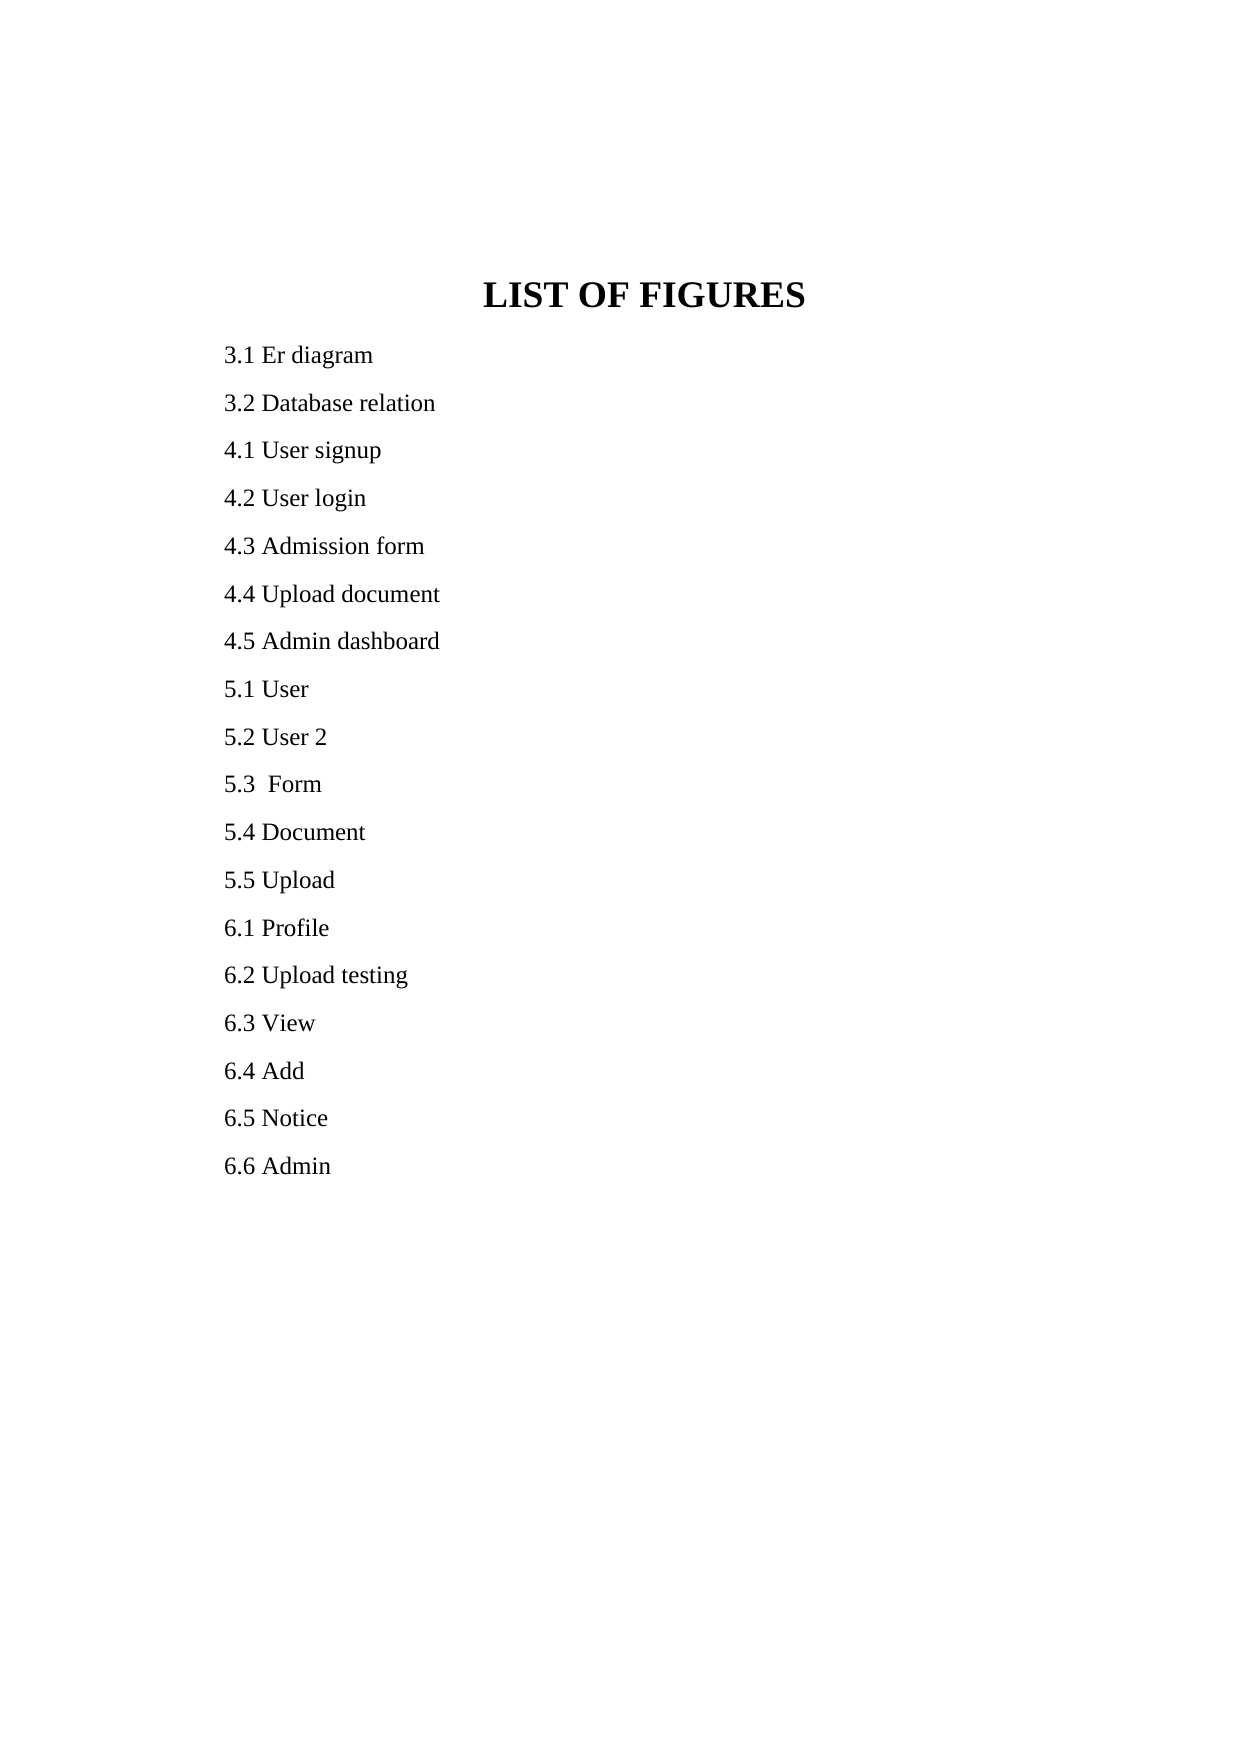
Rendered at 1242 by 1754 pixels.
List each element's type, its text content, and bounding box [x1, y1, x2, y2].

text 4.1 User signup [150, 436, 1064, 464]
text 6.4 Add [150, 1056, 1064, 1084]
text 4.2 User login [150, 483, 1064, 512]
text 6.3 View [150, 1008, 1064, 1037]
text 5.1 User [150, 674, 1064, 703]
text 3.2 Database relation [150, 388, 1064, 417]
text 4.3 Admission form [150, 531, 1064, 560]
text 4.4 Upload document [150, 579, 1064, 607]
text 4.5 Admin dashboard [150, 626, 1064, 655]
text 5.3 Form [150, 769, 1064, 798]
text 5.5 Upload [150, 865, 1064, 894]
text 6.2 Upload testing [150, 960, 1064, 989]
text 5.4 Document [150, 817, 1064, 846]
text 5.2 User 2 [150, 722, 1064, 751]
text 6.5 Notice [150, 1103, 1064, 1132]
text 6.6 Admin [150, 1151, 1064, 1180]
text 6.1 Profile [150, 913, 1064, 941]
text LIST OF FIGURES [150, 272, 1064, 316]
text 3.1 Er diagram [150, 340, 1064, 369]
